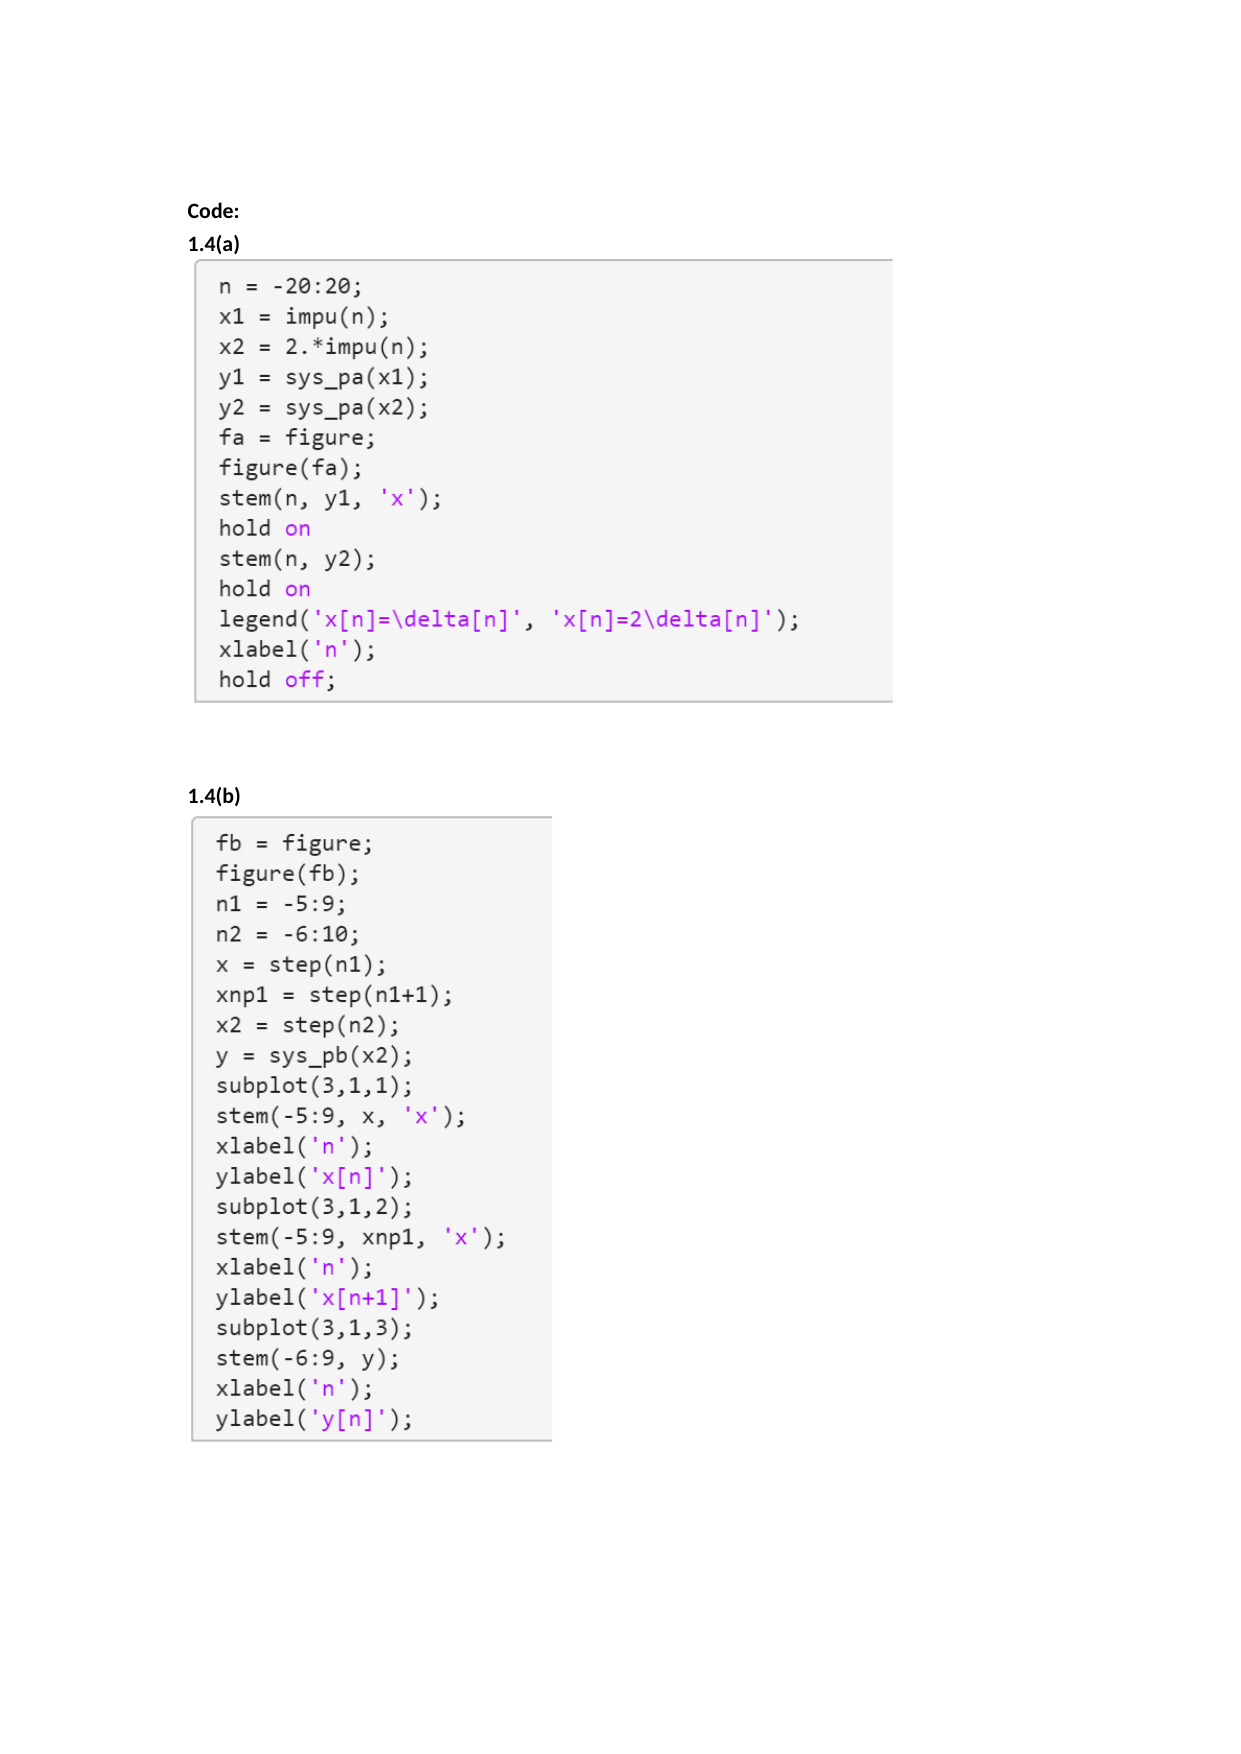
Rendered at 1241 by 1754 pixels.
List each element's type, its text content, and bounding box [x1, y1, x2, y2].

picture [187, 812, 553, 1449]
text 1.4(a) [187, 227, 1053, 259]
picture [187, 259, 893, 708]
text Code: [187, 194, 1053, 227]
text 1.4(b) [187, 779, 1053, 812]
